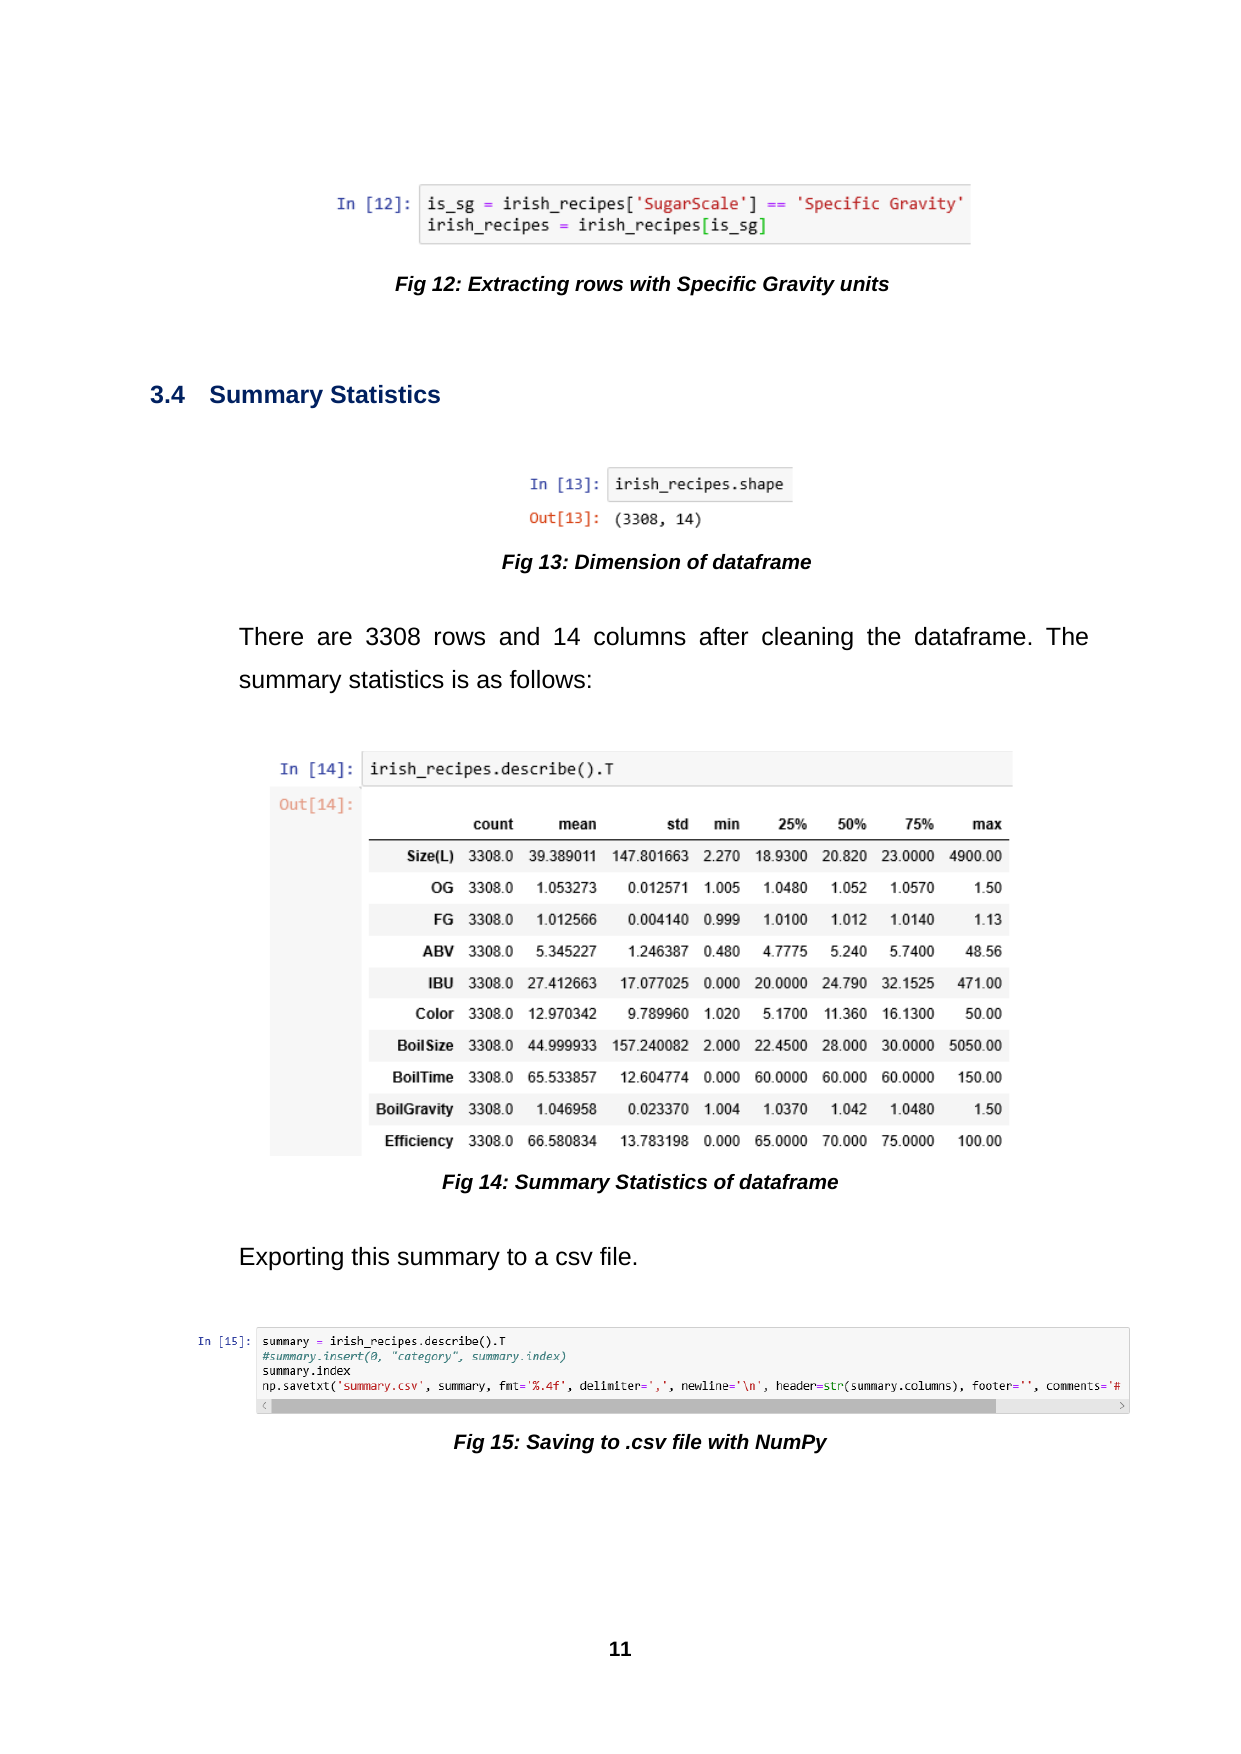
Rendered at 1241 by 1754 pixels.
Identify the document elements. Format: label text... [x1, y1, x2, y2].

picture [192, 1327, 1133, 1416]
list Fig 13: Dimension of dataframe [225, 550, 1090, 574]
text Fig 14: Summary Statistics of dataframe [192, 1170, 1090, 1194]
text Exporting this summary to a csv file. [239, 1242, 1090, 1270]
list Fig 12: Extracting rows with Specific Gravity units [194, 272, 1090, 296]
picture [522, 466, 793, 536]
picture [269, 751, 1013, 1156]
picture [332, 184, 971, 247]
text There are 3308 rows and 14 columns after cleaning the dataframe. The summary statistics is as follows: [239, 622, 1090, 693]
list Summary Statistics [150, 380, 1090, 409]
text Fig 15: Saving to .csv file with NumPy [192, 1430, 1090, 1454]
